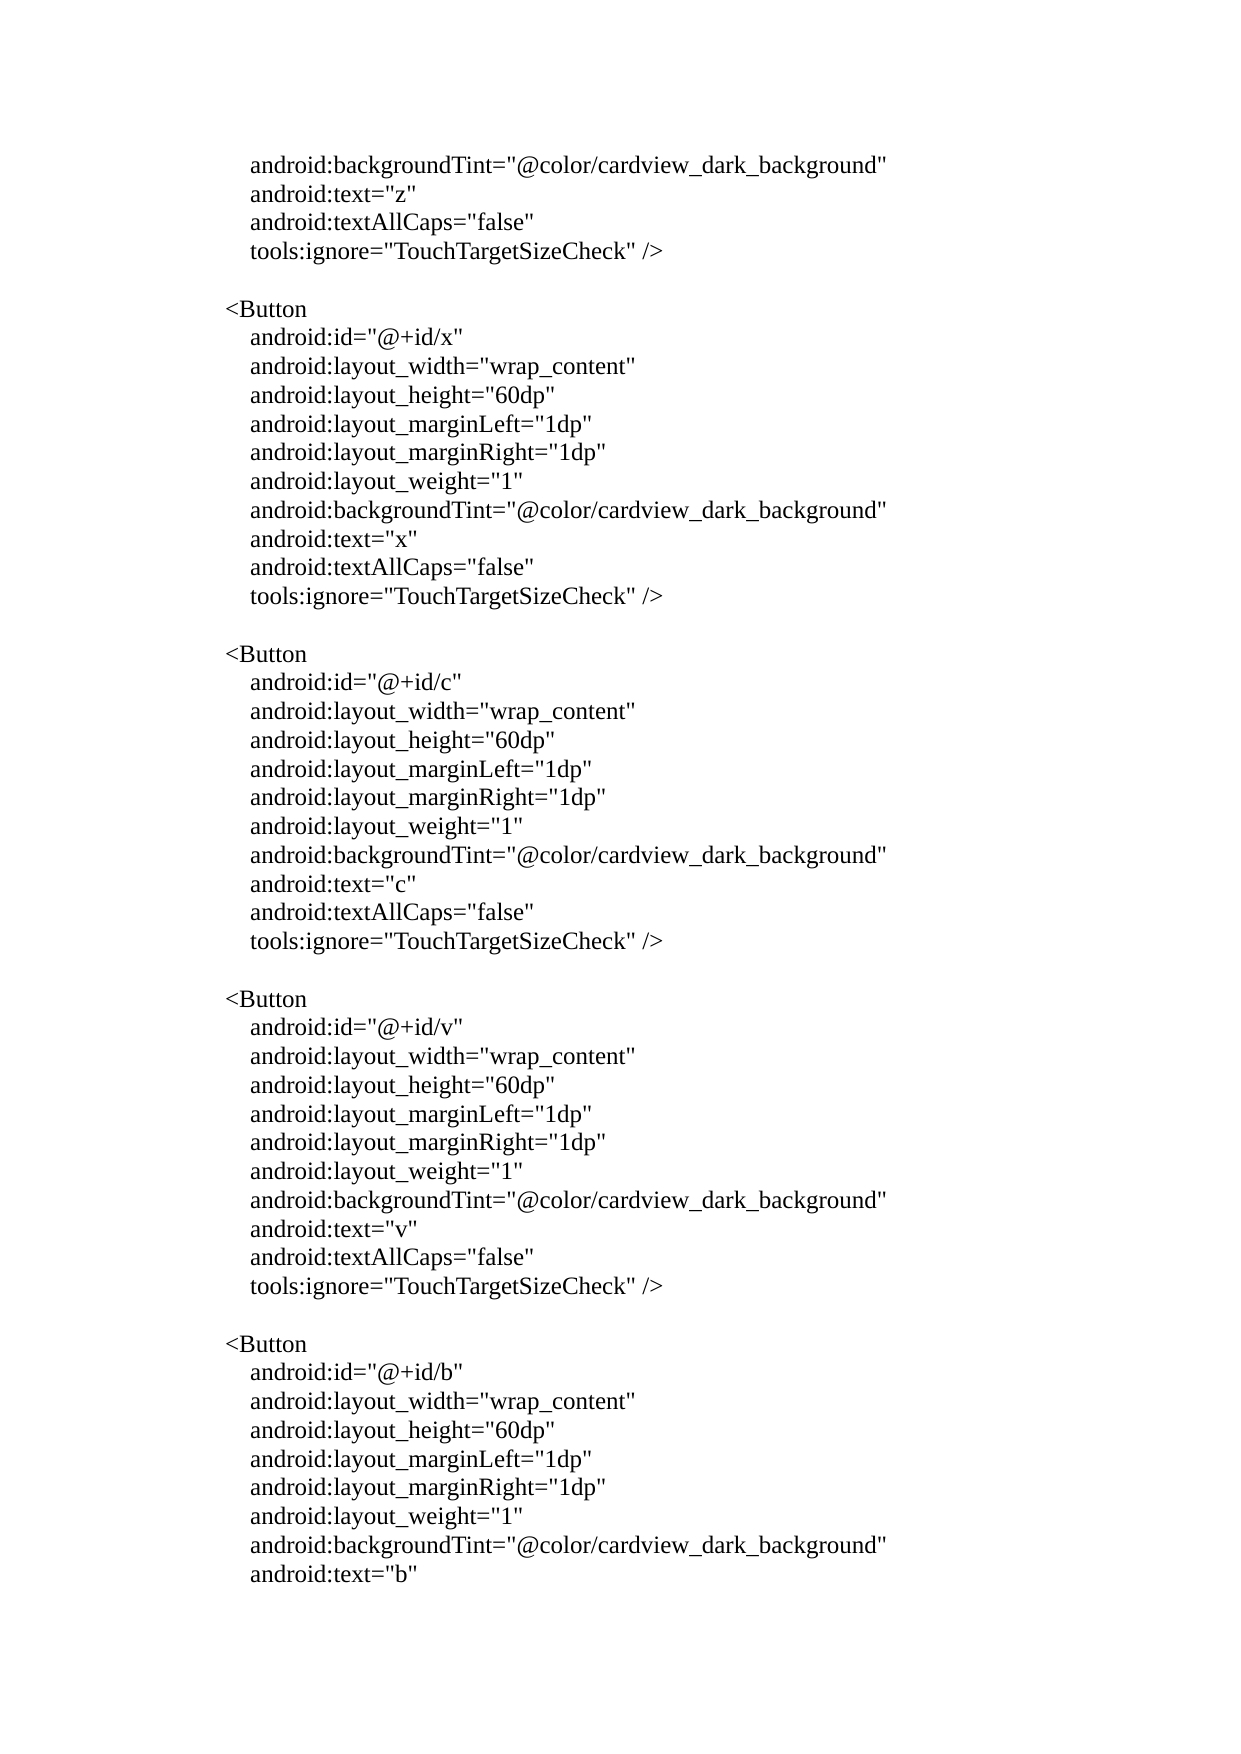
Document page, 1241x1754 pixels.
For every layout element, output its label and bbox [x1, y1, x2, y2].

text [150, 150, 1090, 1587]
